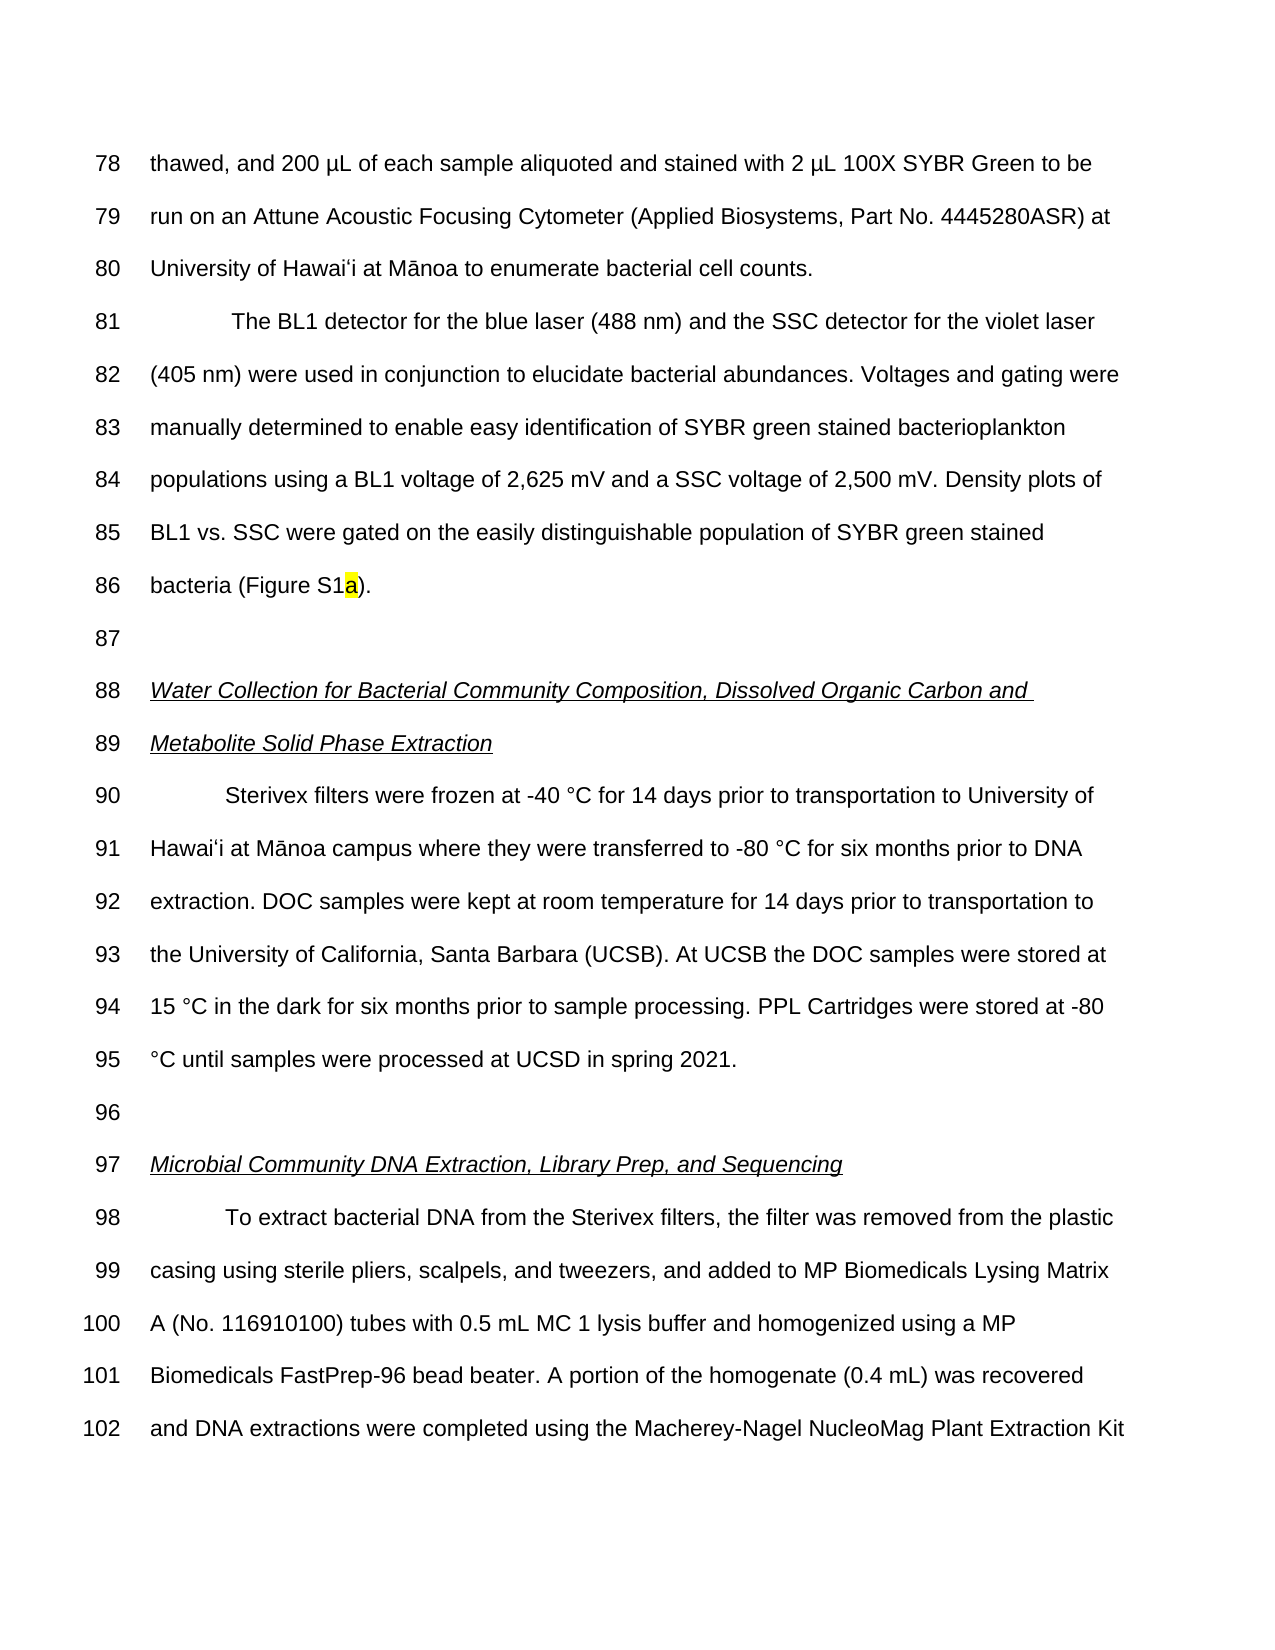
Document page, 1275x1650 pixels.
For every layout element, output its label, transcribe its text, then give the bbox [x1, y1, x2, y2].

text Sterivex filters were frozen at -40 °C for 14 days prior to transportation to University of Hawaiʻi at Mānoa campus where they were transferred to -80 °C for six months prior to DNA extraction. DOC samples were kept at room temperature for 14 days prior to transportation to the University of California, Santa Barbara (UCSB). At UCSB the DOC samples were stored at 15 °C in the dark for six months prior to sample processing. PPL Cartridges were stored at -80 °C until samples were processed at UCSD in spring 2021. [150, 782, 1125, 1072]
text Water Collection for Bacterial Community Composition, Dissolved Organic Carbon and Metabolite Solid Phase Extraction [150, 677, 1125, 756]
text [150, 150, 1125, 282]
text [150, 1204, 1125, 1441]
text Microbial Community DNA Extraction, Library Prep, and Sequencing [150, 1151, 1125, 1178]
text The BL1 detector for the blue laser (488 nm) and the SSC detector for the violet laser (405 nm) were used in conjunction to elucidate bacterial abundances. Voltages and gating were manually determined to enable easy identification of SYBR green stained bacterioplankton populations using a BL1 voltage of 2,625 mV and a SSC voltage of 2,500 mV. Density plots of BL1 vs. SSC were gated on the easily distinguishable population of SYBR green stained bacteria (Figure S1a). [150, 308, 1125, 598]
